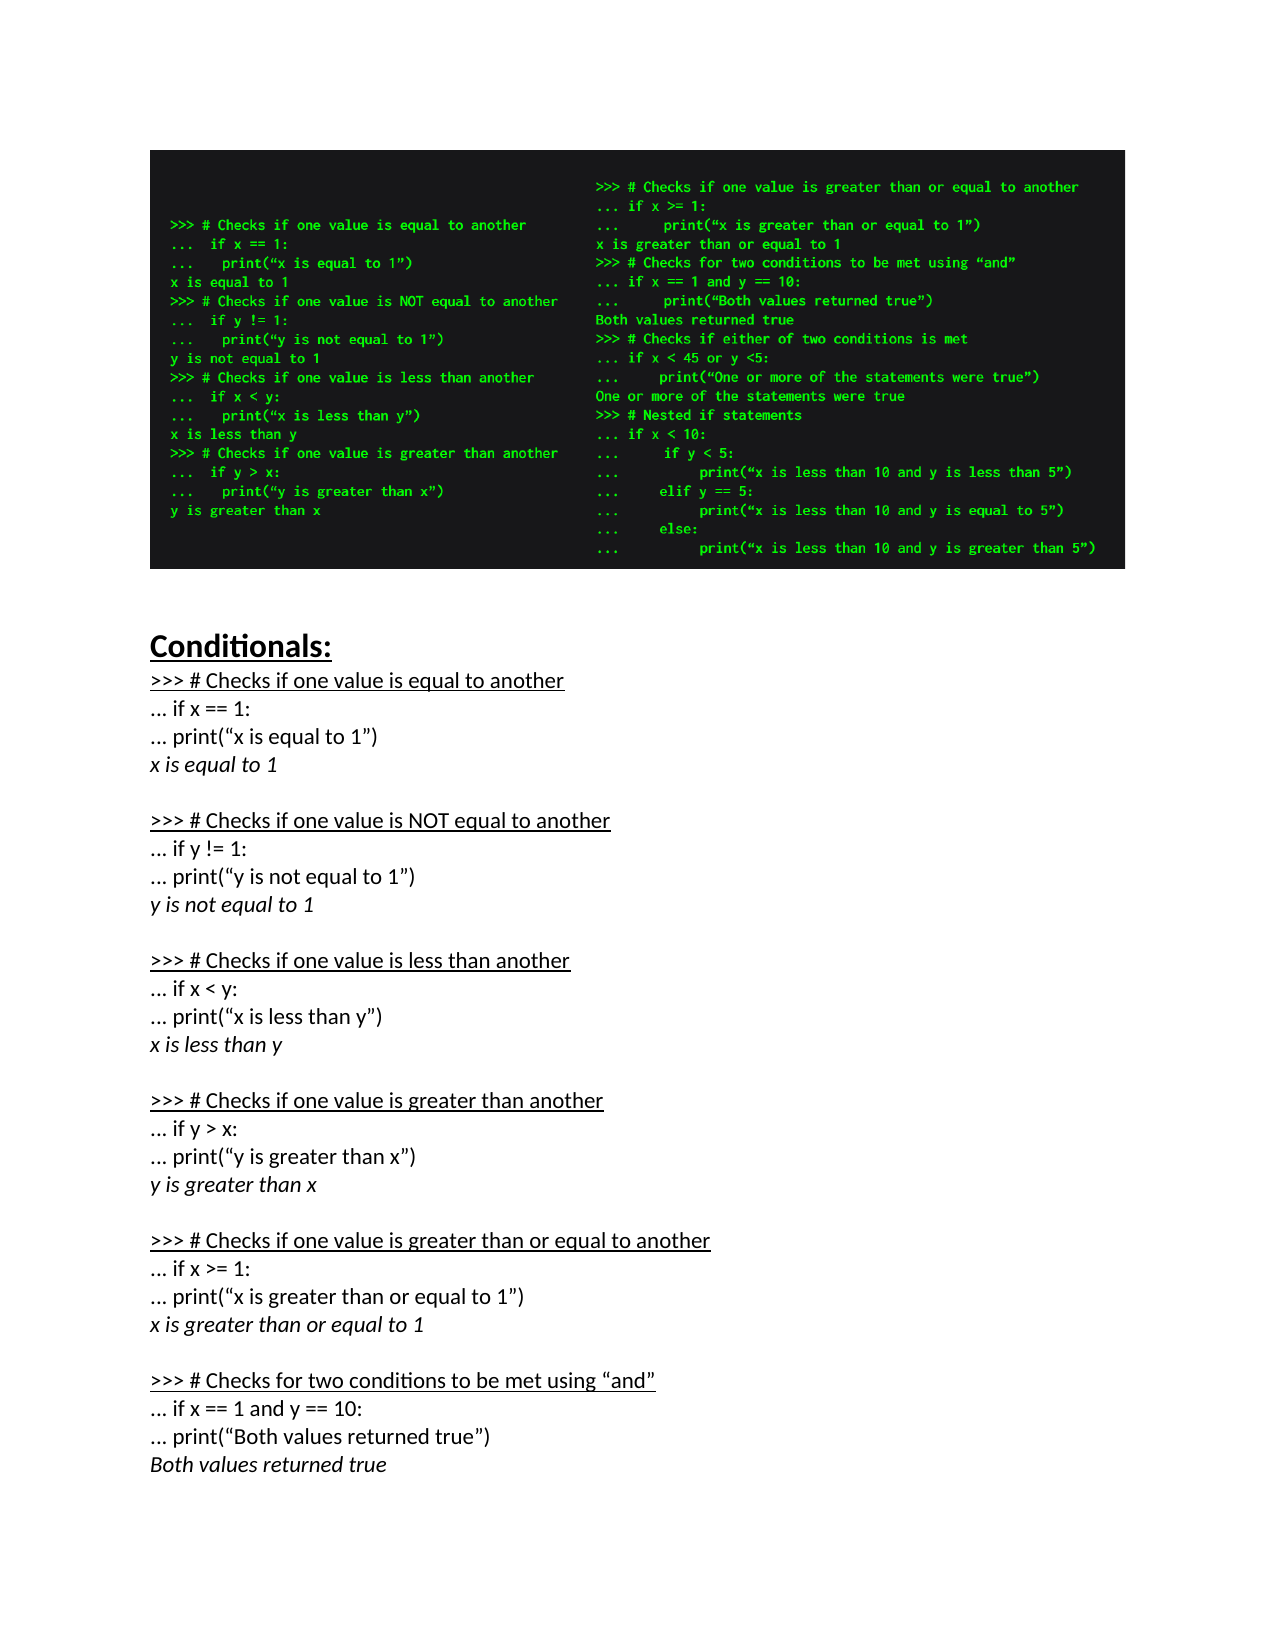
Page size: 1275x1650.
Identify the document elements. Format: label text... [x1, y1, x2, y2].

text ... print(“y is not equal to 1”) [150, 862, 1125, 890]
text ... if x >= 1: [150, 1254, 1125, 1282]
text ... if y != 1: [150, 834, 1125, 862]
text >>> # Checks if one value is greater than or equal to another [150, 1226, 1125, 1254]
text y is greater than x [150, 1170, 1125, 1198]
text Both values returned true [150, 1450, 1125, 1478]
text >>> # Checks for two conditions to be met using “and” [150, 1366, 1125, 1394]
text ... print(“Both values returned true”) [150, 1422, 1125, 1450]
text x is greater than or equal to 1 [150, 1310, 1125, 1338]
text x is equal to 1 [150, 750, 1125, 778]
text ... if x < y: [150, 974, 1125, 1002]
text ... print(“x is greater than or equal to 1”) [150, 1282, 1125, 1310]
text >>> # Checks if one value is equal to another [150, 666, 1125, 694]
text ... if x == 1: [150, 694, 1125, 722]
picture [150, 150, 1125, 569]
text >>> # Checks if one value is less than another [150, 946, 1125, 974]
text y is not equal to 1 [150, 890, 1125, 918]
text Conditionals: [150, 625, 1125, 666]
text ... print(“y is greater than x”) [150, 1142, 1125, 1170]
text x is less than y [150, 1030, 1125, 1058]
text ... if x == 1 and y == 10: [150, 1394, 1125, 1422]
text >>> # Checks if one value is NOT equal to another [150, 806, 1125, 834]
text ... print(“x is equal to 1”) [150, 722, 1125, 750]
text >>> # Checks if one value is greater than another [150, 1086, 1125, 1114]
text ... print(“x is less than y”) [150, 1002, 1125, 1030]
text ... if y > x: [150, 1114, 1125, 1142]
